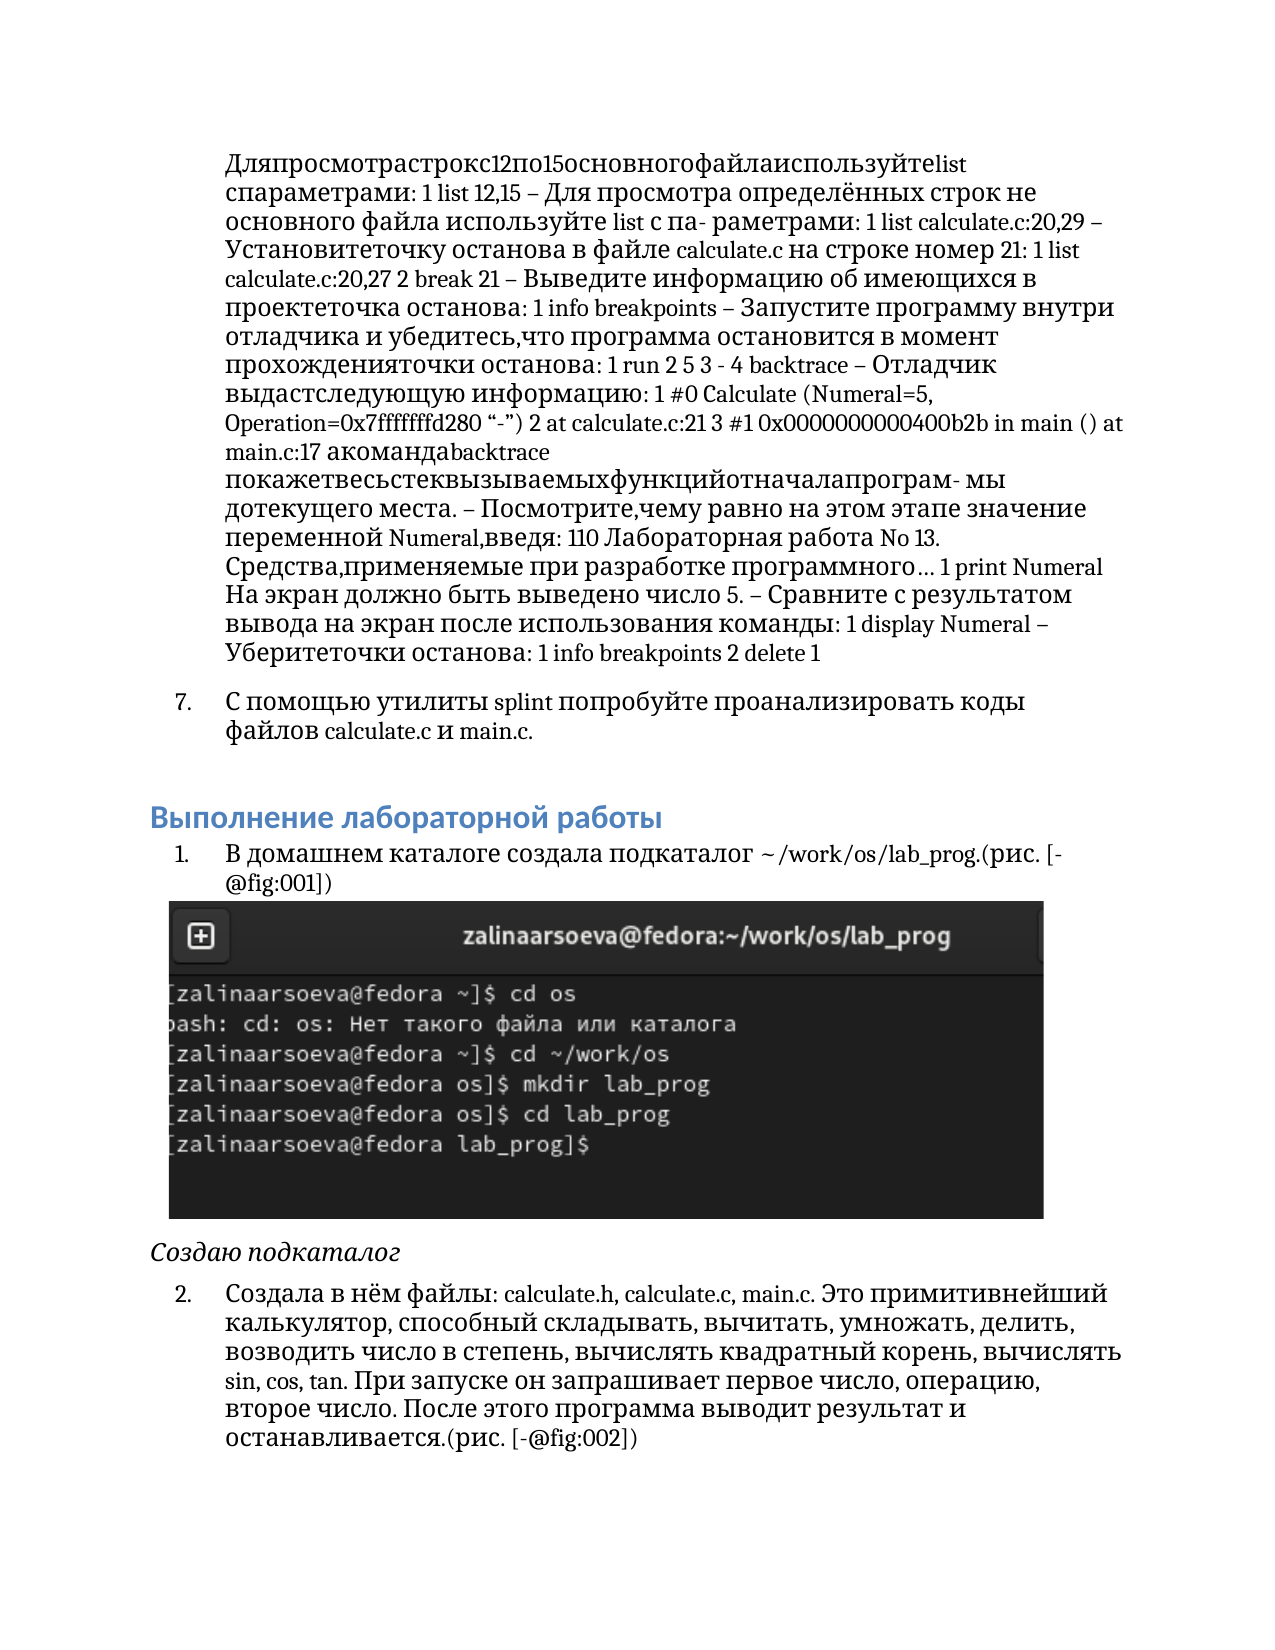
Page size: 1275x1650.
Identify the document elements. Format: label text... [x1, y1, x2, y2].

list В домашнем каталоге создала подкаталог ~/work/os/lab_prog.(рис. [-@fig:001]) [175, 840, 1125, 898]
subtitle Выполнение лабораторной работы [150, 796, 1125, 837]
list С помощью утилиты splint попробуйте проанализировать коды файлов calculate.c и main.c. [175, 688, 1125, 746]
text Создаю подкаталог [150, 1239, 1125, 1268]
list Создала в нём файлы: calculate.h, calculate.c, main.c. Это примитивнейший калькулятор, способный складывать, вычитать, умножать, делить, возводить число в степень, вычислять квадратный корень, вычислять sin, cos, tan. При запуске он запрашивает первое число, операцию, второе число. После этого программа выводит результат и останавливается.(рис. [-@fig:002]) [175, 1280, 1125, 1453]
picture [168, 901, 1044, 1219]
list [175, 150, 1125, 667]
